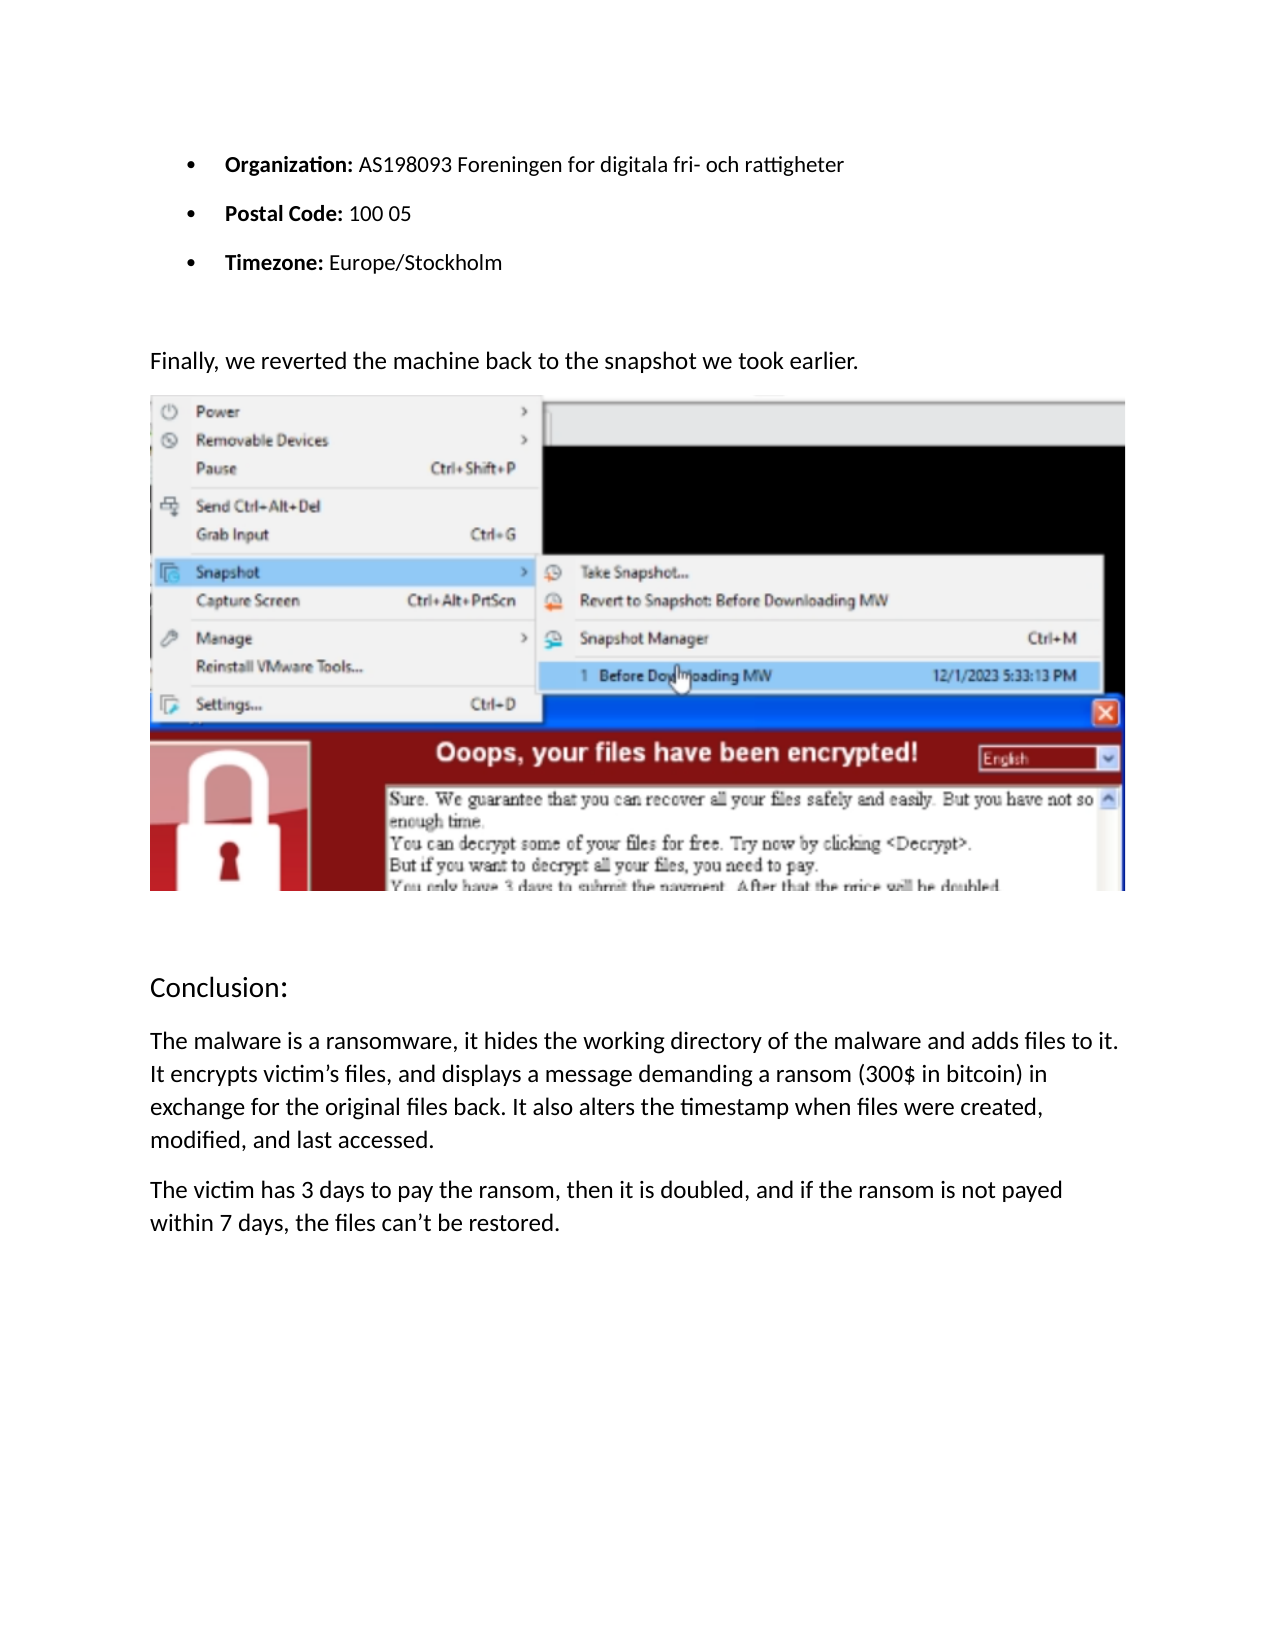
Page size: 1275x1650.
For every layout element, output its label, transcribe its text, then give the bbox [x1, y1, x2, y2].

list Postal Code: 100 05 [187, 199, 1125, 227]
text The malware is a ransomware, it hides the working directory of the malware and adds files to it. It encrypts victim’s files, and displays a message demanding a ransom (300$ in bitcoin) in exchange for the original files back. It also alters the timestamp when files were created, modified, and last accessed. [150, 1025, 1125, 1155]
list Organization: AS198093 Foreningen for digitala fri- och rattigheter [187, 150, 1125, 178]
list Timezone: Europe/Stockholm [187, 248, 1125, 276]
text Finally, we reverted the machine back to the snapshot we took earlier. [150, 345, 1125, 376]
text Conclusion: [150, 965, 1125, 1006]
picture [150, 395, 1125, 891]
text The victim has 3 days to pay the ransom, then it is doubled, and if the ransom is not payed within 7 days, the files can’t be restored. [150, 1174, 1125, 1237]
